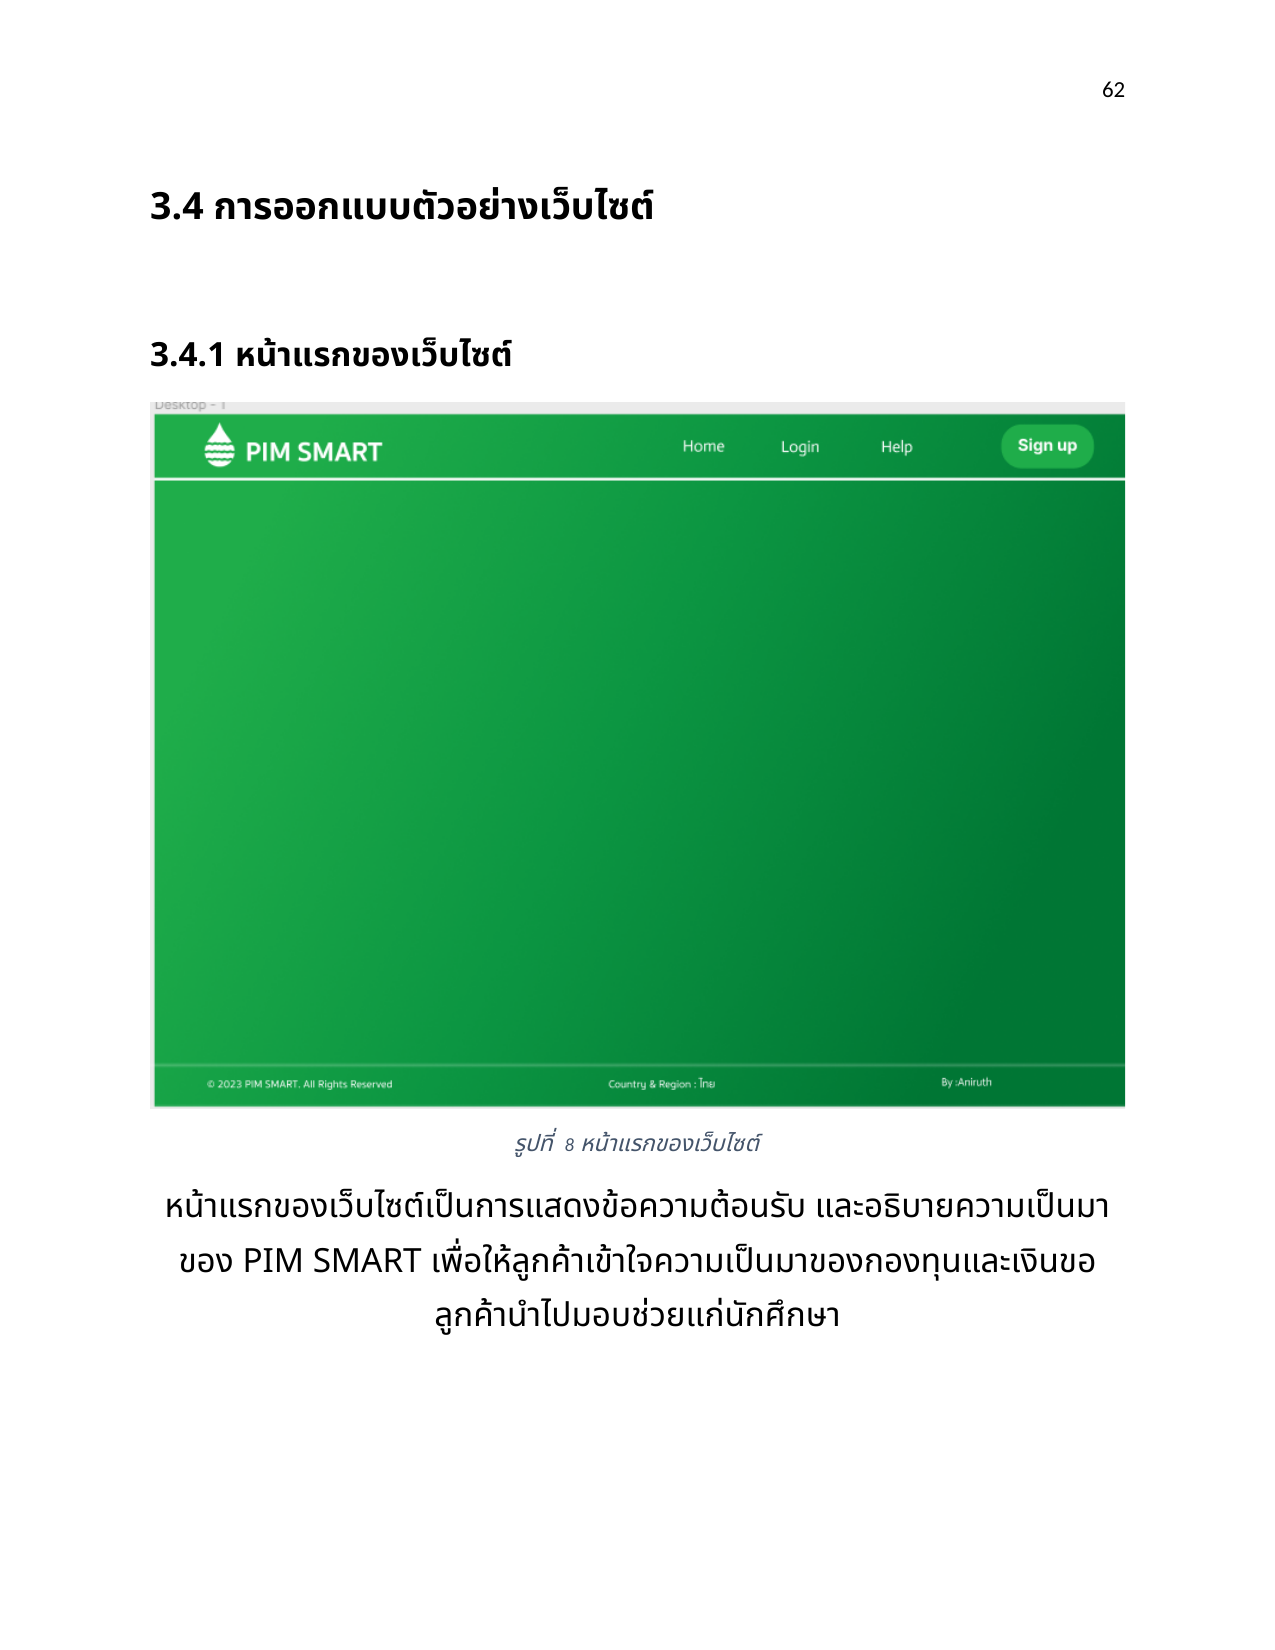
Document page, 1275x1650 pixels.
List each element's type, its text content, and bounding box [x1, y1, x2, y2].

picture [150, 402, 1125, 1109]
text 3.4.1 หน้าแรกของเว็บไซต์ [150, 331, 1125, 382]
text หน้าแรกของเว็บไซต์เป็นการแสดงข้อความต้อนรับ และอธิบายความเป็นมาของ PIM SMART เพื่อให้ลูกค้าเข้าใจความเป็นมาของกองทุนและเงินขอลูกค้านำไปมอบช่วยแก่นักศึกษา [150, 1182, 1125, 1342]
subtitle 3.4 การออกแบบตัวอย่างเว็บไซต์ [150, 179, 1125, 236]
